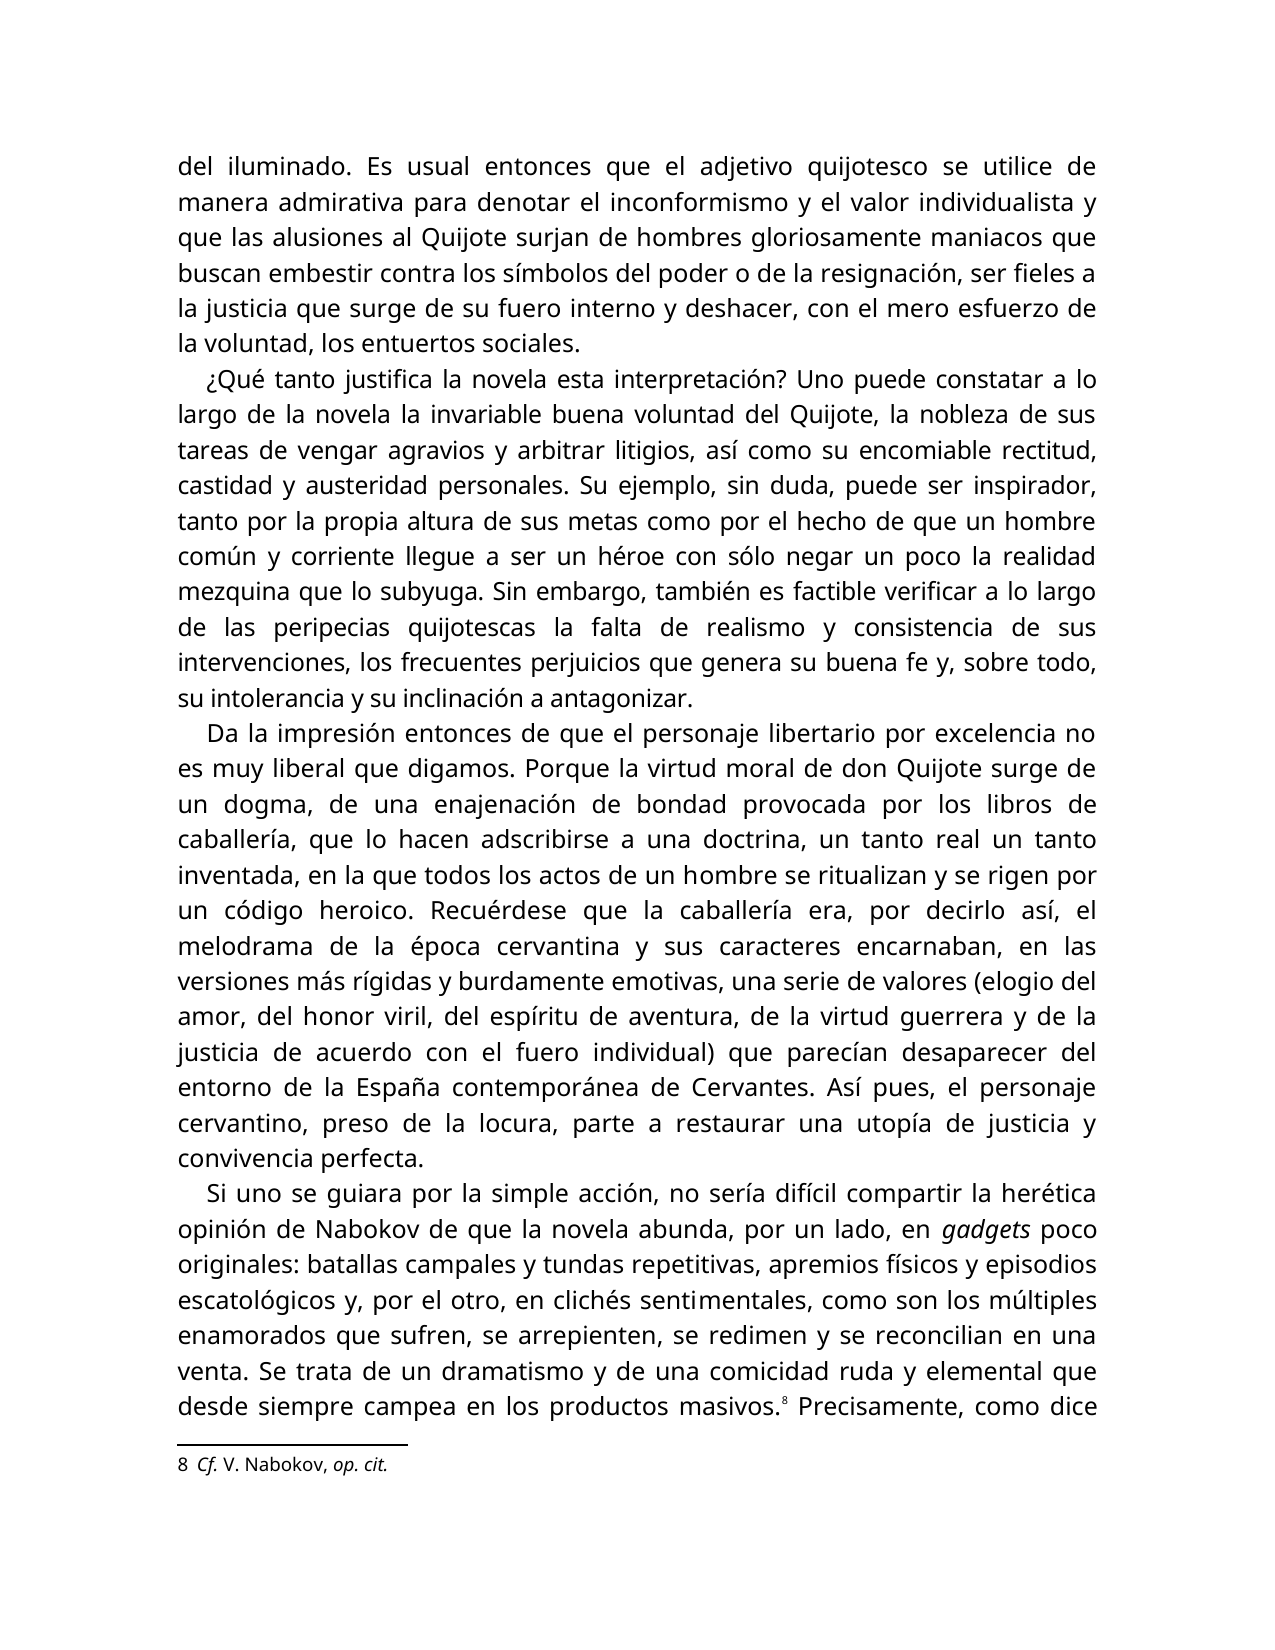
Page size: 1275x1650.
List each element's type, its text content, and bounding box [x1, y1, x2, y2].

text Da la impresión entonces de que el personaje libertario por excelencia no es muy liberal que digamos. Porque la virtud moral de don Quijote surge de un dogma, de una enajenación de bondad provocada por los libros de caballería, que lo hacen adscribirse a una doctrina, un tanto real un tanto inventada, en la que todos los actos de un h­ombre se ritualizan y se rigen por un código heroico. Recuérdese que la caballería era, por decirlo así, el melodrama de la época cervantina y sus caracteres encarnaban, en las versiones más rígidas y burdamente emotivas, una serie de valores (elogio del amor, del honor viril, del espíritu de aventura, de la virtud guerrera y de la justicia de acuerdo con el fuero individual) que parecían desaparecer del entorno de la España contemporánea de Cervantes. Así pues, el personaje cervantino, preso de la locura, parte a restaurar una utopía de justicia y convivencia perfecta. [177, 714, 1098, 1175]
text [177, 1175, 1098, 1423]
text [177, 148, 1098, 360]
text ¿Qué tanto justifica la novela esta interpretación? Uno puede constatar a lo largo de la novela la invariable buena voluntad del Quijote, la nobleza de sus tareas de vengar agravios y arbitrar litigios, así como su encomiable rectitud, castidad y austeridad personales. Su ejemplo, sin duda, puede ser inspirador, tanto por la propia altura de sus metas como por el hecho de que un hombre común y corriente llegue a ser un héroe con sólo negar un poco la realidad mezquina que lo subyuga. Sin embargo, también es factible verificar a lo largo de las peripecias quijotescas la falta de realismo y consistencia de sus intervenciones, los frecuentes perjuicios que genera su buena fe y, sobre todo, su intolerancia y su inclinación a antagonizar. [177, 360, 1098, 714]
